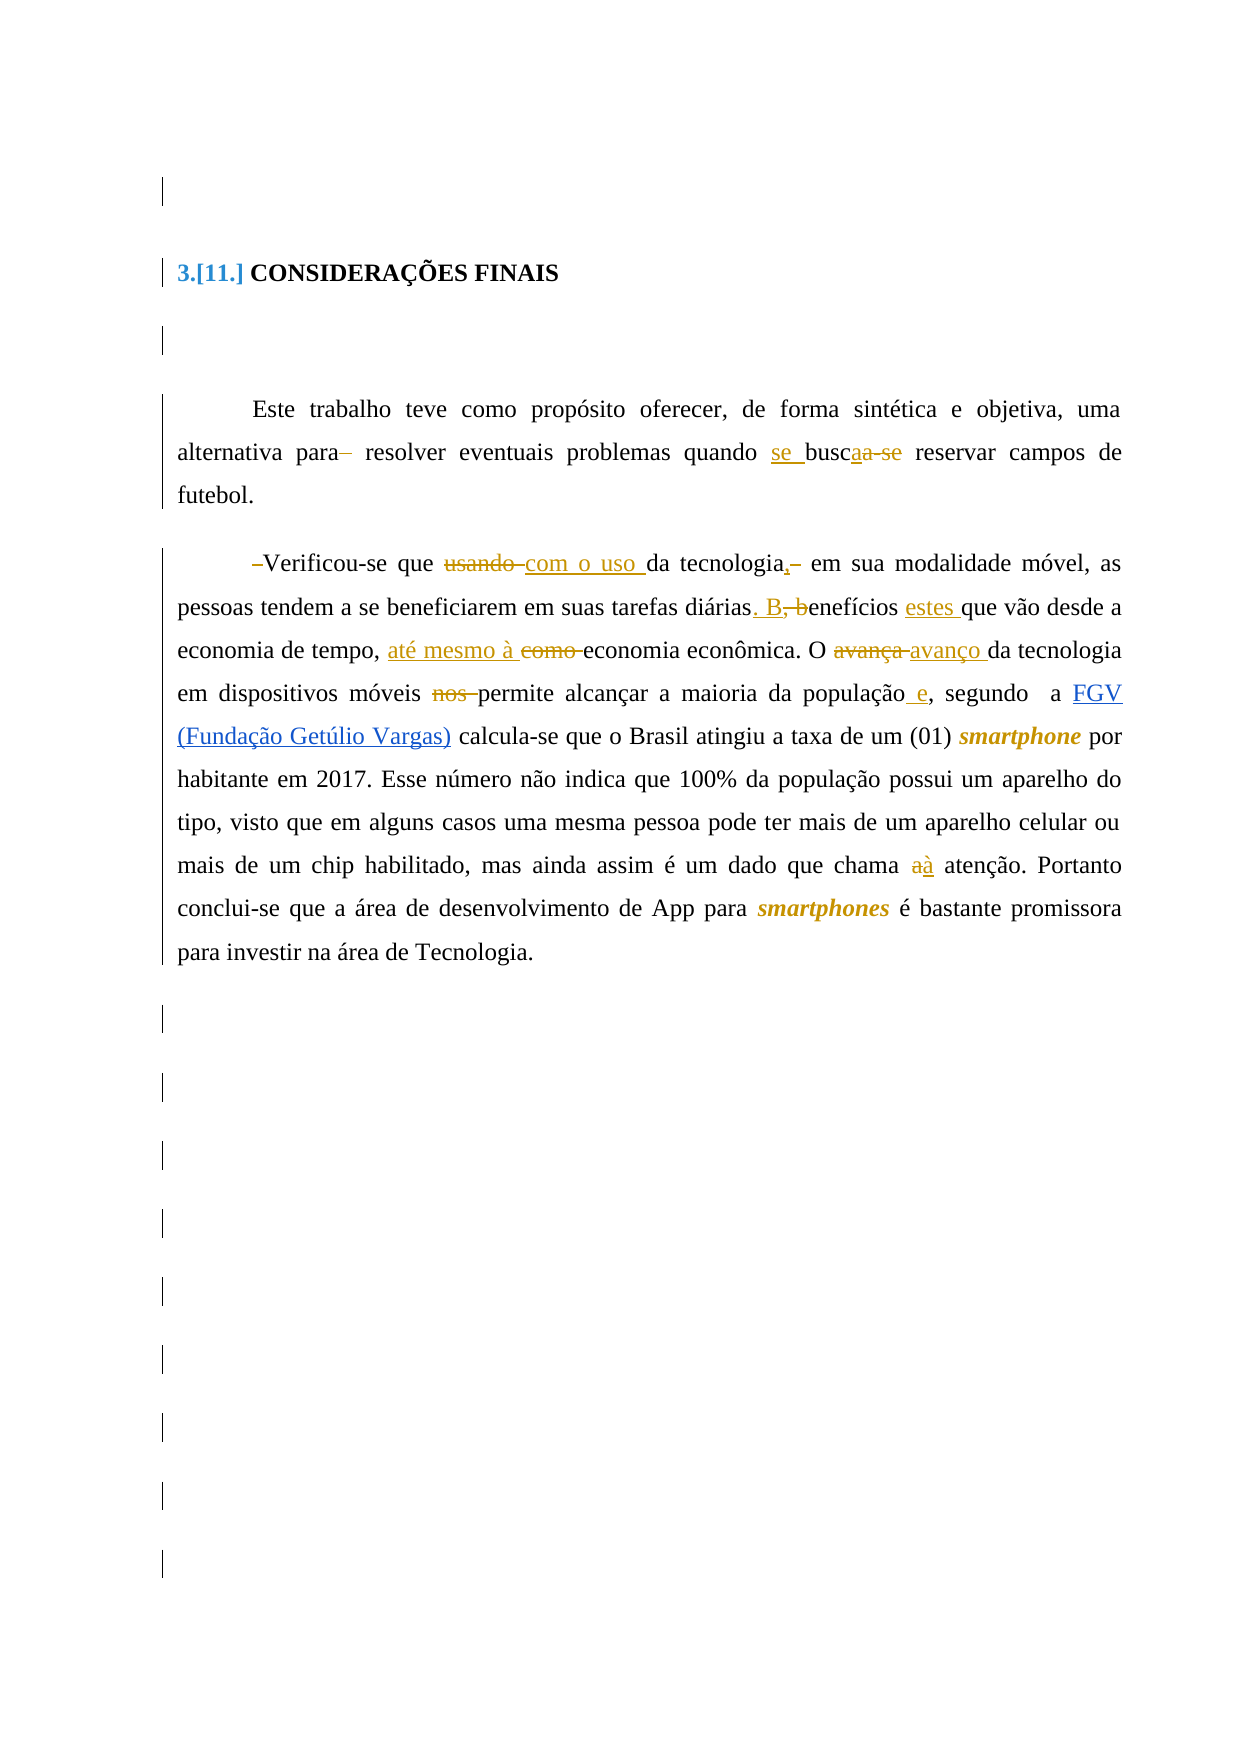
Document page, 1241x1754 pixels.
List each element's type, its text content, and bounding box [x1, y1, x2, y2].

subtitle CONSIDERAÇÕES FINAIS [177, 258, 1122, 287]
text Verificou-se que da tecnologia em sua modalidade móvel, as pessoas tendem a se beneficiarem em suas tarefas diáriasenefícios que vão desde a economia de tempo, economia econômica. O da tecnologia em dispositivos móveis permite alcançar a maioria da população, segundo a FGV (Fundação Getúlio Vargas) calcula-se que o Brasil atingiu a taxa de um (01) smartphone por habitante em 2017. Esse número não indica que 100% da população possui um aparelho do tipo, visto que em alguns casos uma mesma pessoa pode ter mais de um aparelho celular ou mais de um chip habilitado, mas ainda assim é um dado que chama atenção. Portanto conclui-se que a área de desenvolvimento de App para smartphones é bastante promissora para investir na área de Tecnologia. [177, 548, 1122, 965]
text Este trabalho teve como propósito oferecer, de forma sintética e objetiva, uma alternativa para resolver eventuais problemas quando busc reservar campos de futebol. [177, 394, 1122, 509]
